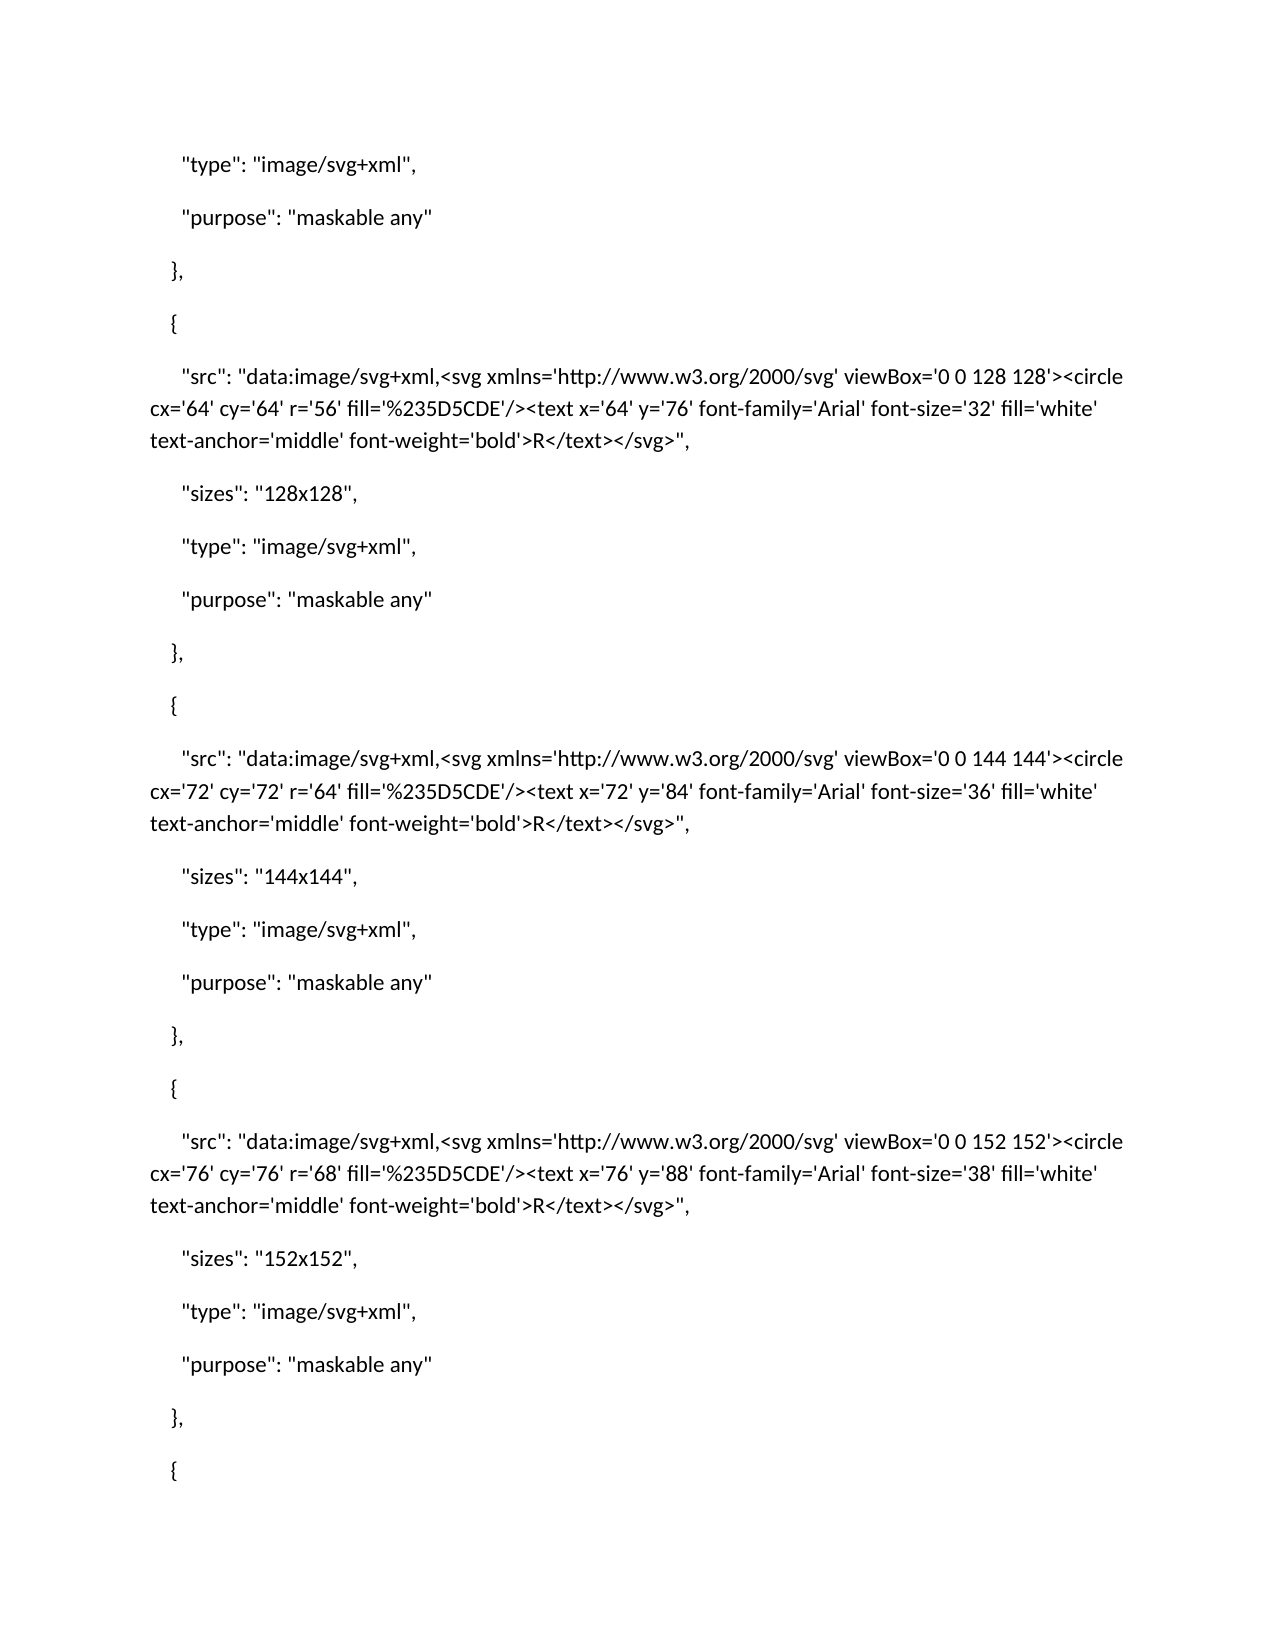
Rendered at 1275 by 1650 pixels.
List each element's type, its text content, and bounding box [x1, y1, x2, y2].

text }, [150, 256, 1125, 284]
text "purpose": "maskable any" [150, 1351, 1125, 1378]
text "purpose": "maskable any" [150, 586, 1125, 613]
text { [150, 1457, 1125, 1484]
text { [150, 1074, 1125, 1102]
text "src": "data:image/svg+xml,<svg xmlns='http://www.w3.org/2000/svg' viewBox='0 0 144 144'><circle cx='72' cy='72' r='64' fill='%235D5CDE'/><text x='72' y='84' font-family='Arial' font-size='36' fill='white' text-anchor='middle' font-weight='bold'>R</text></svg>", [150, 744, 1125, 837]
text "type": "image/svg+xml", [150, 1297, 1125, 1326]
text }, [150, 638, 1125, 667]
text }, [150, 1021, 1125, 1049]
text "purpose": "maskable any" [150, 968, 1125, 996]
text "sizes": "128x128", [150, 479, 1125, 507]
text "purpose": "maskable any" [150, 203, 1125, 231]
text "sizes": "144x144", [150, 862, 1125, 890]
text { [150, 309, 1125, 337]
text "src": "data:image/svg+xml,<svg xmlns='http://www.w3.org/2000/svg' viewBox='0 0 152 152'><circle cx='76' cy='76' r='68' fill='%235D5CDE'/><text x='76' y='88' font-family='Arial' font-size='38' fill='white' text-anchor='middle' font-weight='bold'>R</text></svg>", [150, 1127, 1125, 1219]
text "type": "image/svg+xml", [150, 150, 1125, 178]
text "type": "image/svg+xml", [150, 532, 1125, 561]
text "sizes": "152x152", [150, 1244, 1125, 1272]
text "src": "data:image/svg+xml,<svg xmlns='http://www.w3.org/2000/svg' viewBox='0 0 128 128'><circle cx='64' cy='64' r='56' fill='%235D5CDE'/><text x='64' y='76' font-family='Arial' font-size='32' fill='white' text-anchor='middle' font-weight='bold'>R</text></svg>", [150, 362, 1125, 454]
text "type": "image/svg+xml", [150, 915, 1125, 943]
text { [150, 692, 1125, 719]
text }, [150, 1403, 1125, 1432]
